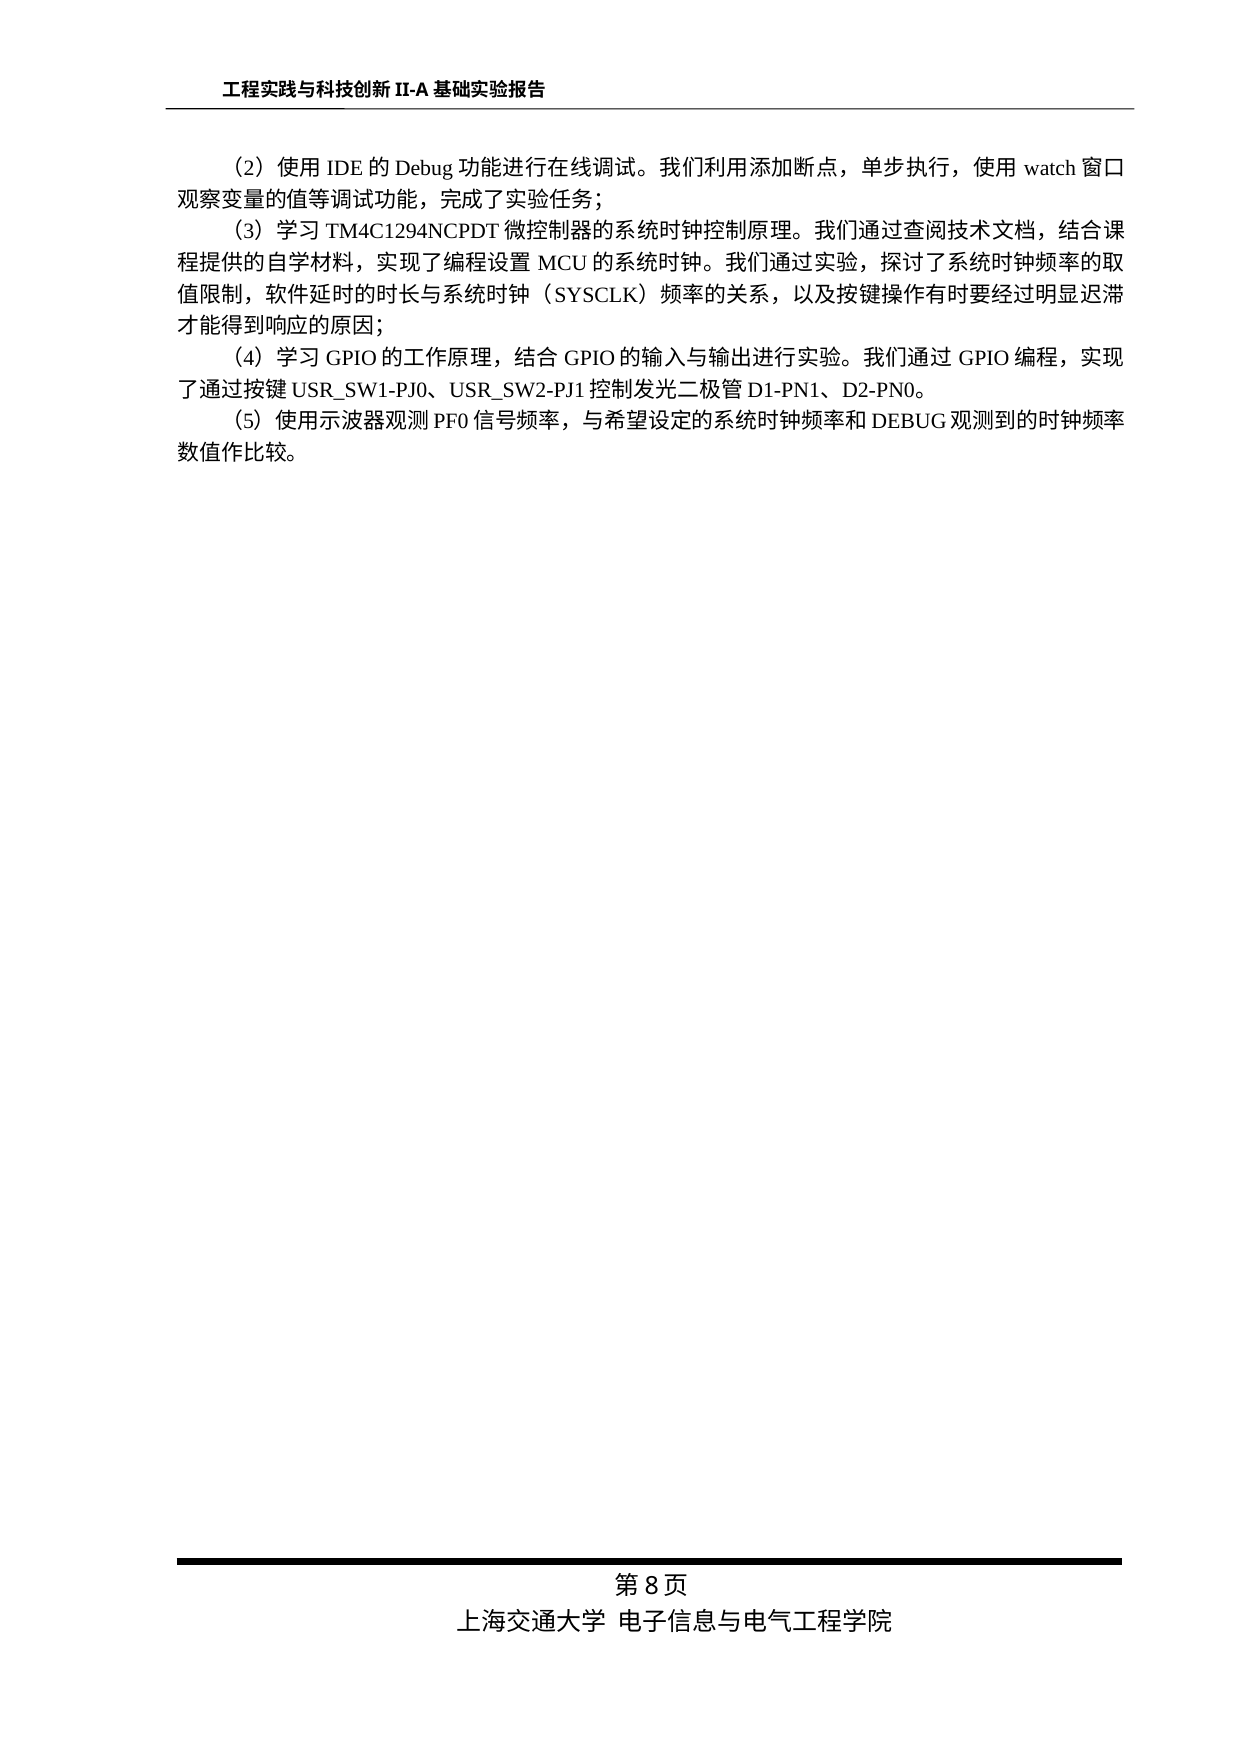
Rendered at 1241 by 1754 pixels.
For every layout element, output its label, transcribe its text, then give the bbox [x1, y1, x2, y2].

text （2）使用IDE的Debug功能进行在线调试。我们利用添加断点，单步执行，使用watch窗口观察变量的值等调试功能，完成了实验任务； [177, 150, 1126, 213]
text （5）使用示波器观测PF0信号频率，与希望设定的系统时钟频率和DEBUG观测到的时钟频率数值作比较。 [177, 403, 1126, 467]
text （4）学习GPIO的工作原理，结合GPIO的输入与输出进行实验。我们通过GPIO编程，实现了通过按键USR_SW1-PJ0、USR_SW2-PJ1控制发光二极管D1-PN1、D2-PN0。 [177, 340, 1126, 403]
text （3）学习TM4C1294NCPDT微控制器的系统时钟控制原理。我们通过查阅技术文档，结合课程提供的自学材料，实现了编程设置MCU的系统时钟。我们通过实验，探讨了系统时钟频率的取值限制，软件延时的时长与系统时钟（SYSCLK）频率的关系，以及按键操作有时要经过明显迟滞才能得到响应的原因； [177, 213, 1126, 340]
